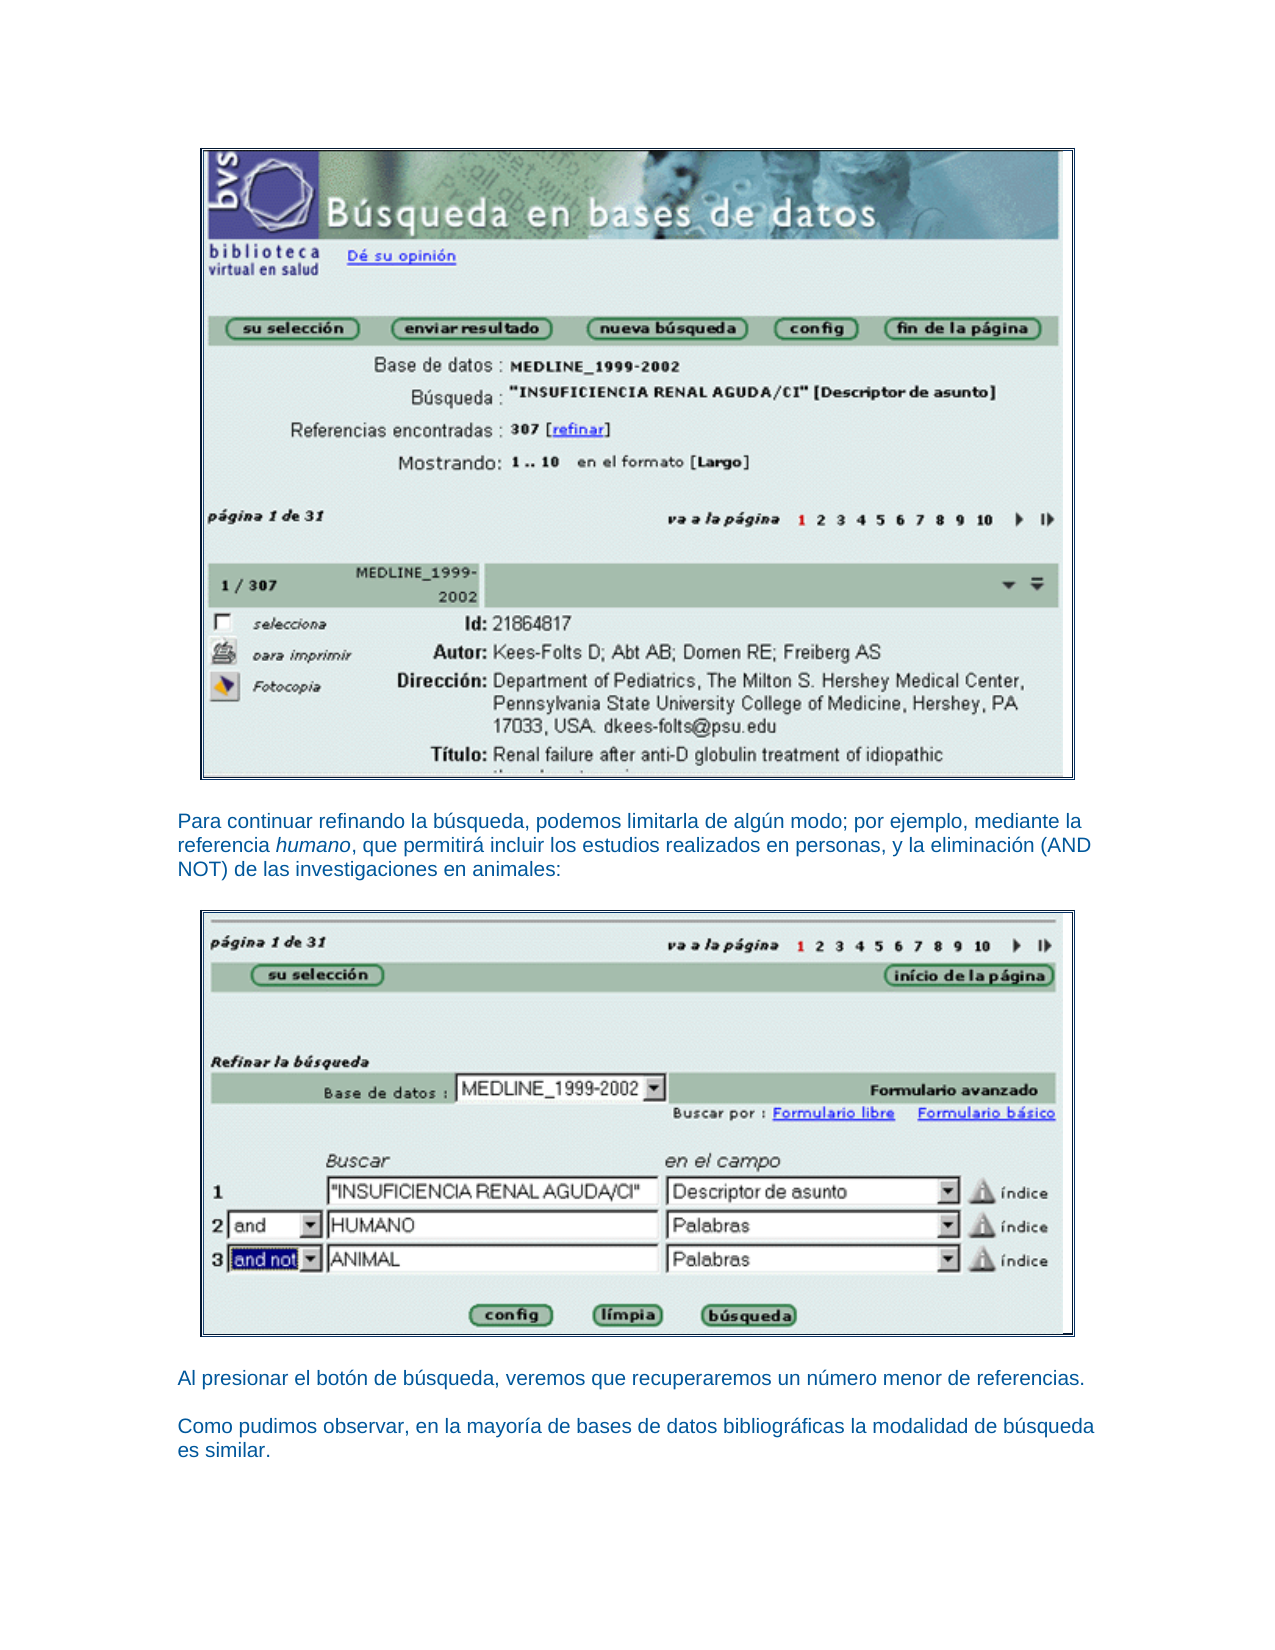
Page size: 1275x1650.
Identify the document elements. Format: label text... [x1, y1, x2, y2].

text Al presionar el botón de búsqueda, veremos que recuperaremos un número menor de referencias. Como pudimos observar, en la mayoría de bases de datos bibliográficas la modalidad de búsqueda es similar. [177, 1366, 1098, 1462]
table_header [1063, 913, 1072, 1333]
text Para continuar refinando la búsqueda, podemos limitarla de algún modo; por ejemplo, mediante la referencia humano, que permitirá incluir los estudios realizados en personas, y la eliminación (AND NOT) de las investigaciones en animales: [177, 809, 1098, 881]
picture [203, 913, 1063, 1334]
table_header [1063, 151, 1072, 776]
picture [203, 150, 1063, 777]
